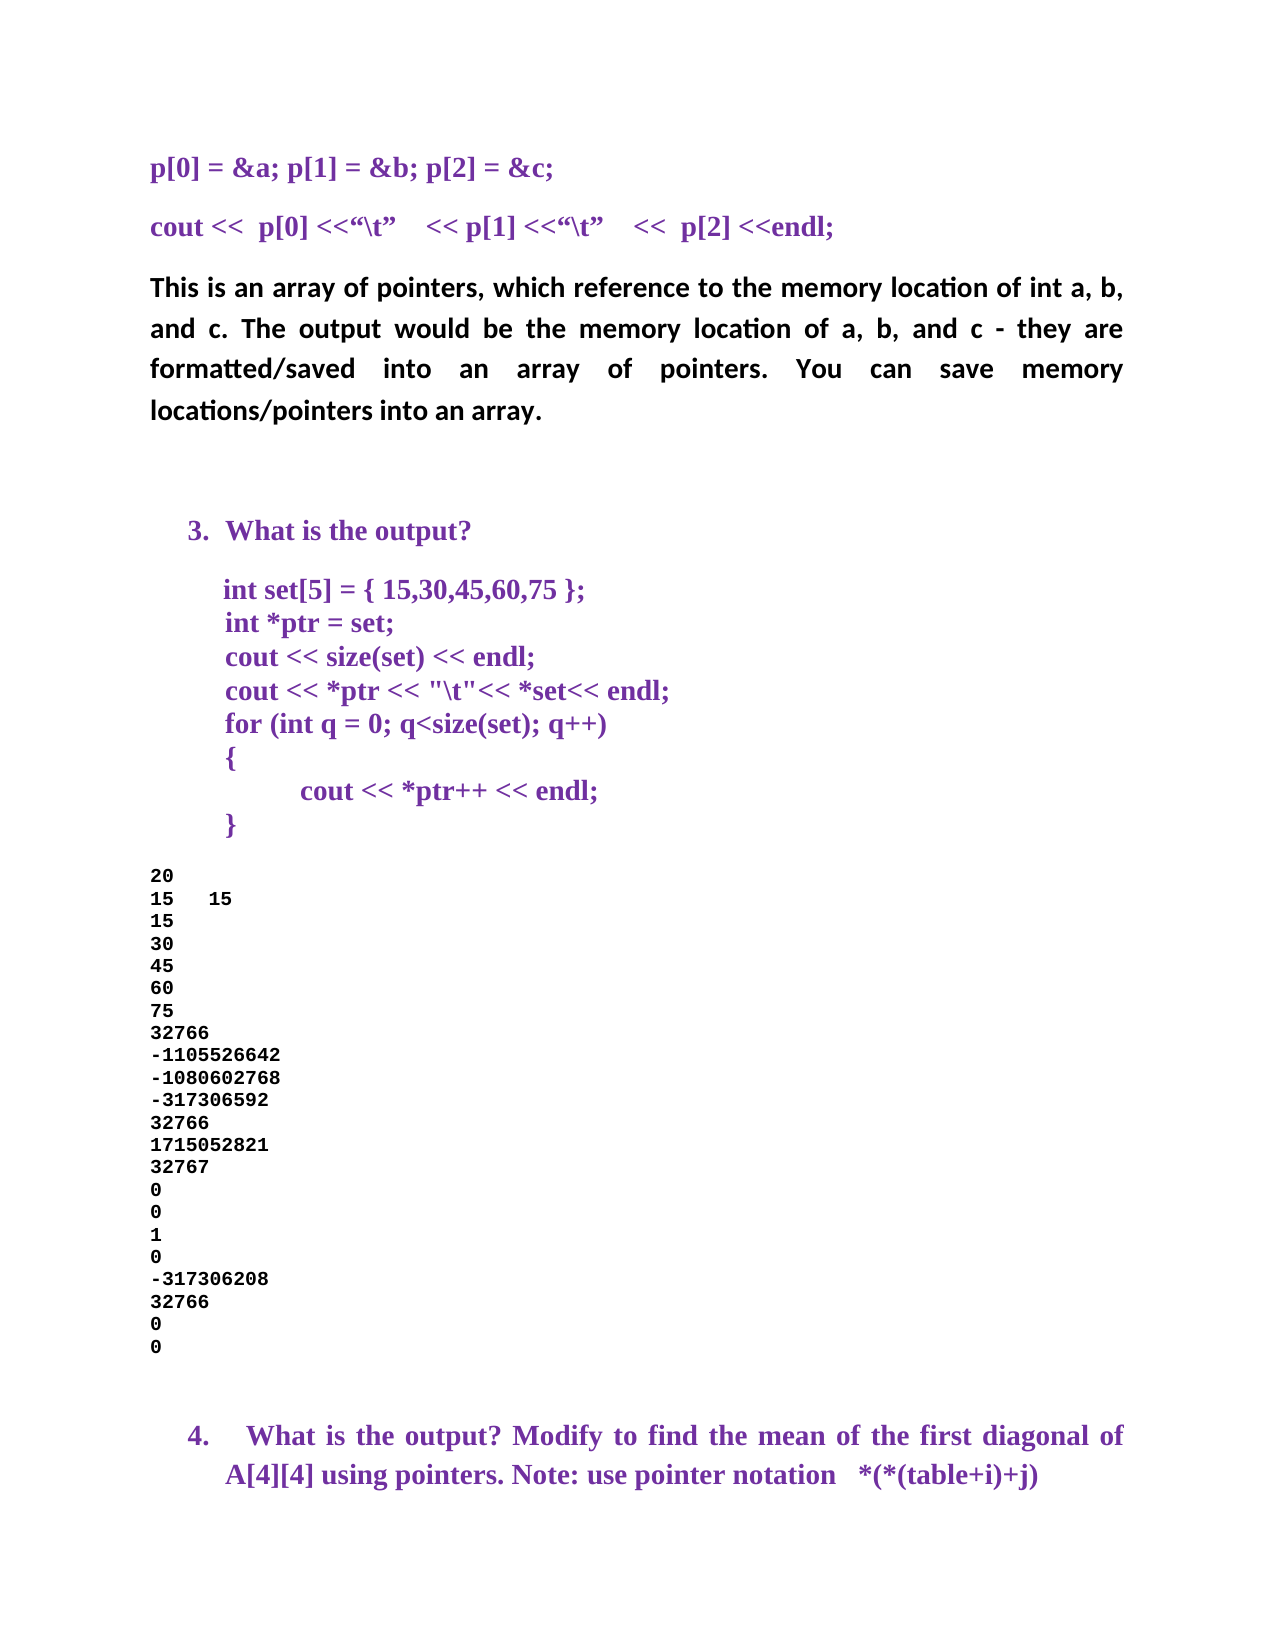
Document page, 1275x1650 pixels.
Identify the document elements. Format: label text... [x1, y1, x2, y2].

text 75 [150, 1001, 1125, 1023]
text 32766 [150, 1023, 1125, 1045]
text { [150, 740, 1125, 773]
text 0 [150, 1314, 1125, 1337]
text cout << size(set) << endl; [150, 639, 1125, 673]
text cout << *ptr << "\t"<< *set<< endl; [150, 673, 1125, 706]
text 20 [150, 866, 1125, 889]
text 1715052821 [150, 1135, 1125, 1157]
text 0 [150, 1202, 1125, 1224]
text int set[5] = { 15,30,45,60,75 }; [150, 572, 1125, 606]
text for (int q = 0; q<size(set); q++) [150, 706, 1125, 740]
text 60 [150, 978, 1125, 1001]
text -317306592 [150, 1090, 1125, 1113]
text -317306208 [150, 1269, 1125, 1292]
text 0 [150, 1180, 1125, 1202]
text 45 [150, 956, 1125, 978]
text 15 [150, 911, 1125, 933]
text -1080602768 [150, 1068, 1125, 1090]
text 30 [150, 933, 1125, 956]
text 0 [150, 1247, 1125, 1269]
text cout << *ptr++ << endl; [150, 773, 1125, 807]
text 32766 [150, 1113, 1125, 1135]
text 1 [150, 1224, 1125, 1247]
list What is the output? [187, 513, 1125, 546]
text -1105526642 [150, 1045, 1125, 1068]
text 0 [150, 1337, 1125, 1359]
text p[0] = &a; p[1] = &b; p[2] = &c; [150, 150, 1125, 183]
text 32766 [150, 1292, 1125, 1314]
text int *ptr = set; [150, 606, 1125, 639]
text cout << p[0] <<“\t” << p[1] <<“\t” << p[2] <<endl; [150, 209, 1125, 243]
text } [150, 807, 1125, 840]
list What is the output? Modify to find the mean of the first diagonal of A[4][4] using pointers. Note: use pointer notation *(*(table+i)+j) [187, 1418, 1125, 1490]
text 15 15 [150, 889, 1125, 911]
text 32767 [150, 1157, 1125, 1180]
text This is an array of pointers, which reference to the memory location of int a, b, and c. The output would be the memory location of a, b, and c - they are formatted/saved into an array of pointers. You can save memory locations/pointers into an array. [150, 269, 1125, 427]
